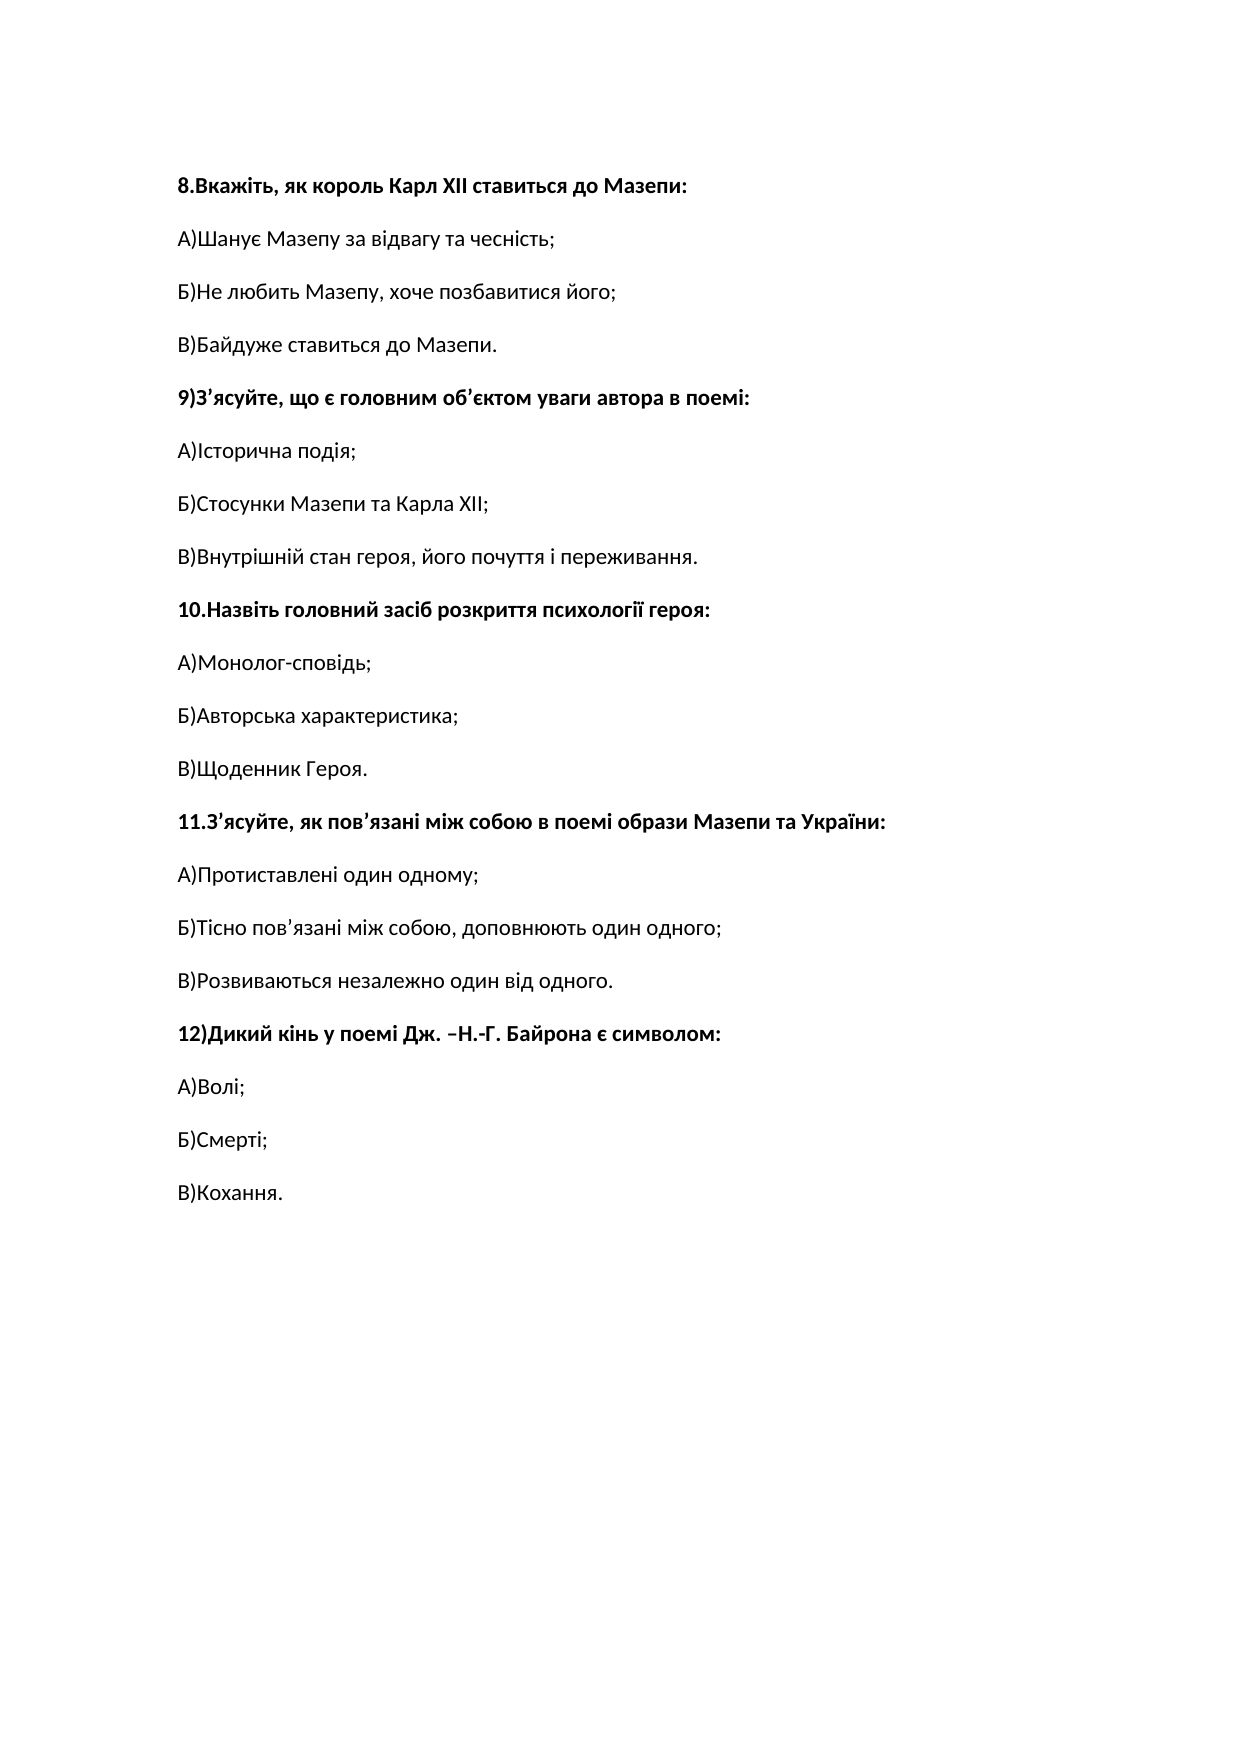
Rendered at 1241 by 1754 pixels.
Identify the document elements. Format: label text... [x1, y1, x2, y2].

text В)Внутрішній стан героя, його почуття і переживання. [177, 542, 1152, 570]
text А)Волі; [177, 1072, 1152, 1101]
text А)Шанує Мазепу за відвагу та чесність; [177, 224, 1152, 252]
text Б)Стосунки Мазепи та Карла ХІІ; [177, 489, 1152, 517]
text А)Історична подія; [177, 436, 1152, 464]
text 12)Дикий кінь у поемі Дж. –Н.-Г. Байрона є символом: [177, 1019, 1152, 1047]
text 11.З’ясуйте, як пов’язані між собою в поемі образи Мазепи та України: [177, 807, 1152, 835]
text 9)З’ясуйте, що є головним об’єктом уваги автора в поемі: [177, 383, 1152, 411]
text В)Кохання. [177, 1178, 1152, 1207]
text Б)Не любить Мазепу, хоче позбавитися його; [177, 277, 1152, 305]
text В)Щоденник Героя. [177, 754, 1152, 782]
text А)Протиставлені один одному; [177, 860, 1152, 888]
text 8.Вкажіть, як король Карл ХІІ ставиться до Мазепи: [177, 171, 1152, 199]
text Б)Авторська характеристика; [177, 701, 1152, 729]
text 10.Назвіть головний засіб розкриття психології героя: [177, 595, 1152, 623]
text В)Байдуже ставиться до Мазепи. [177, 330, 1152, 358]
text В)Розвиваються незалежно один від одного. [177, 966, 1152, 994]
text Б)Смерті; [177, 1126, 1152, 1153]
text А)Монолог-сповідь; [177, 648, 1152, 676]
text Б)Тісно пов’язані між собою, доповнюють один одного; [177, 913, 1152, 941]
